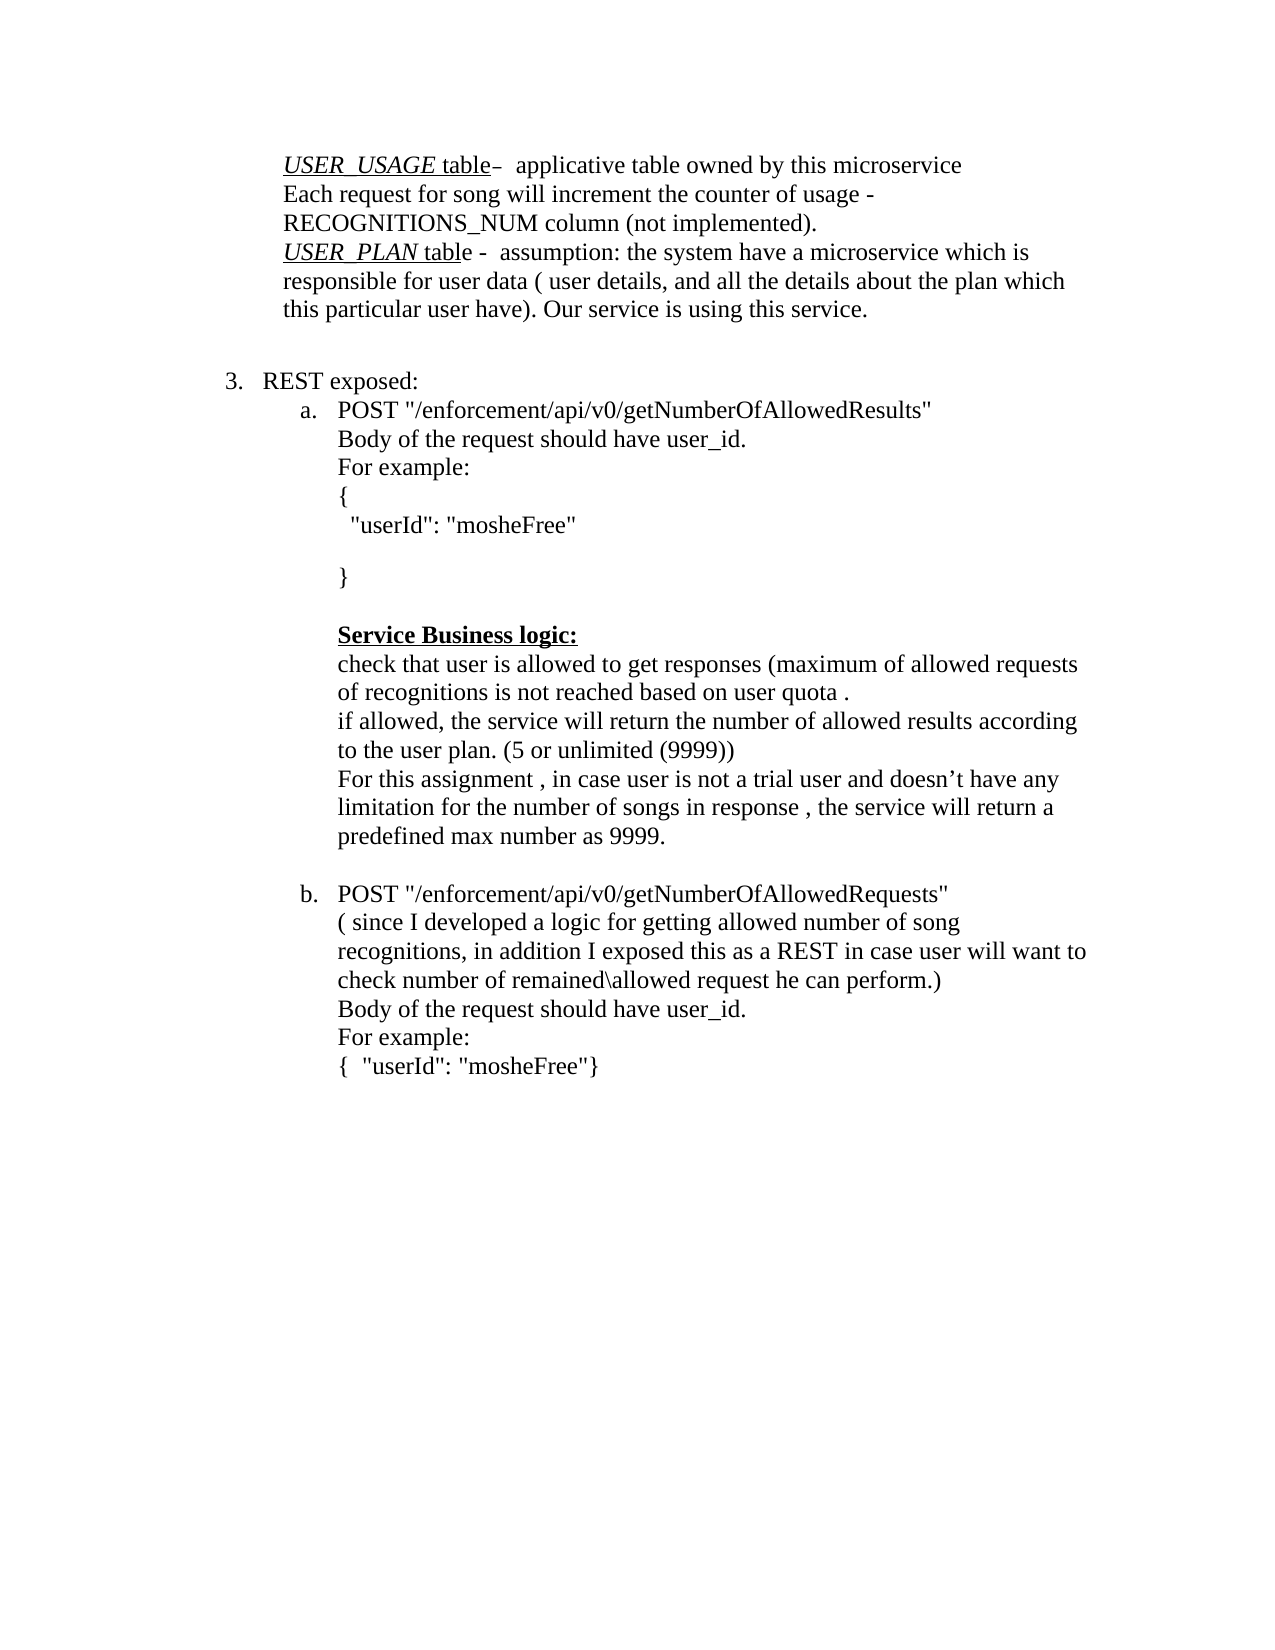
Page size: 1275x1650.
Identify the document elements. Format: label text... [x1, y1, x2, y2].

list POST "/enforcement/api/v0/getNumberOfAllowedRequests" [300, 879, 1087, 907]
text Body of the request should have user_id. [337, 994, 1087, 1022]
text } [337, 562, 1087, 591]
text USER_PLAN table - assumption: the system have a microservice which is responsible for user data ( user details, and all the details about the plan which this particular user have). Our service is using this service. [283, 237, 1087, 323]
text { [337, 481, 1087, 510]
text Service Business logic: [337, 620, 1087, 649]
text For this assignment , in case user is not a trial user and doesn’t have any limitation for the number of songs in response , the service will return a predefined max number as 9999. [337, 764, 1087, 850]
text For example: [337, 452, 1087, 481]
text Body of the request should have user_id. [337, 424, 1087, 452]
text Each request for song will increment the counter of usage - RECOGNITIONS_NUM column (not implemented). [283, 179, 1087, 237]
list POST "/enforcement/api/v0/getNumberOfAllowedResults" [300, 395, 1087, 424]
text check that user is allowed to get responses (maximum of allowed requests of recognitions is not reached based on user quota . [337, 649, 1087, 706]
text ( since I developed a logic for getting allowed number of song recognitions, in addition I exposed this as a REST in case user will want to check number of remained\allowed request he can perform.) [337, 907, 1087, 994]
text { "userId": "mosheFree"} [337, 1051, 1087, 1080]
text if allowed, the service will return the number of allowed results according to the user plan. (5 or unlimited (9999)) [337, 706, 1087, 764]
text USER_USAGE table– applicative table owned by this microservice [283, 150, 1087, 179]
list REST exposed: [225, 366, 1087, 395]
text For example: [337, 1022, 1087, 1051]
text "userId": "mosheFree" [337, 510, 1087, 539]
